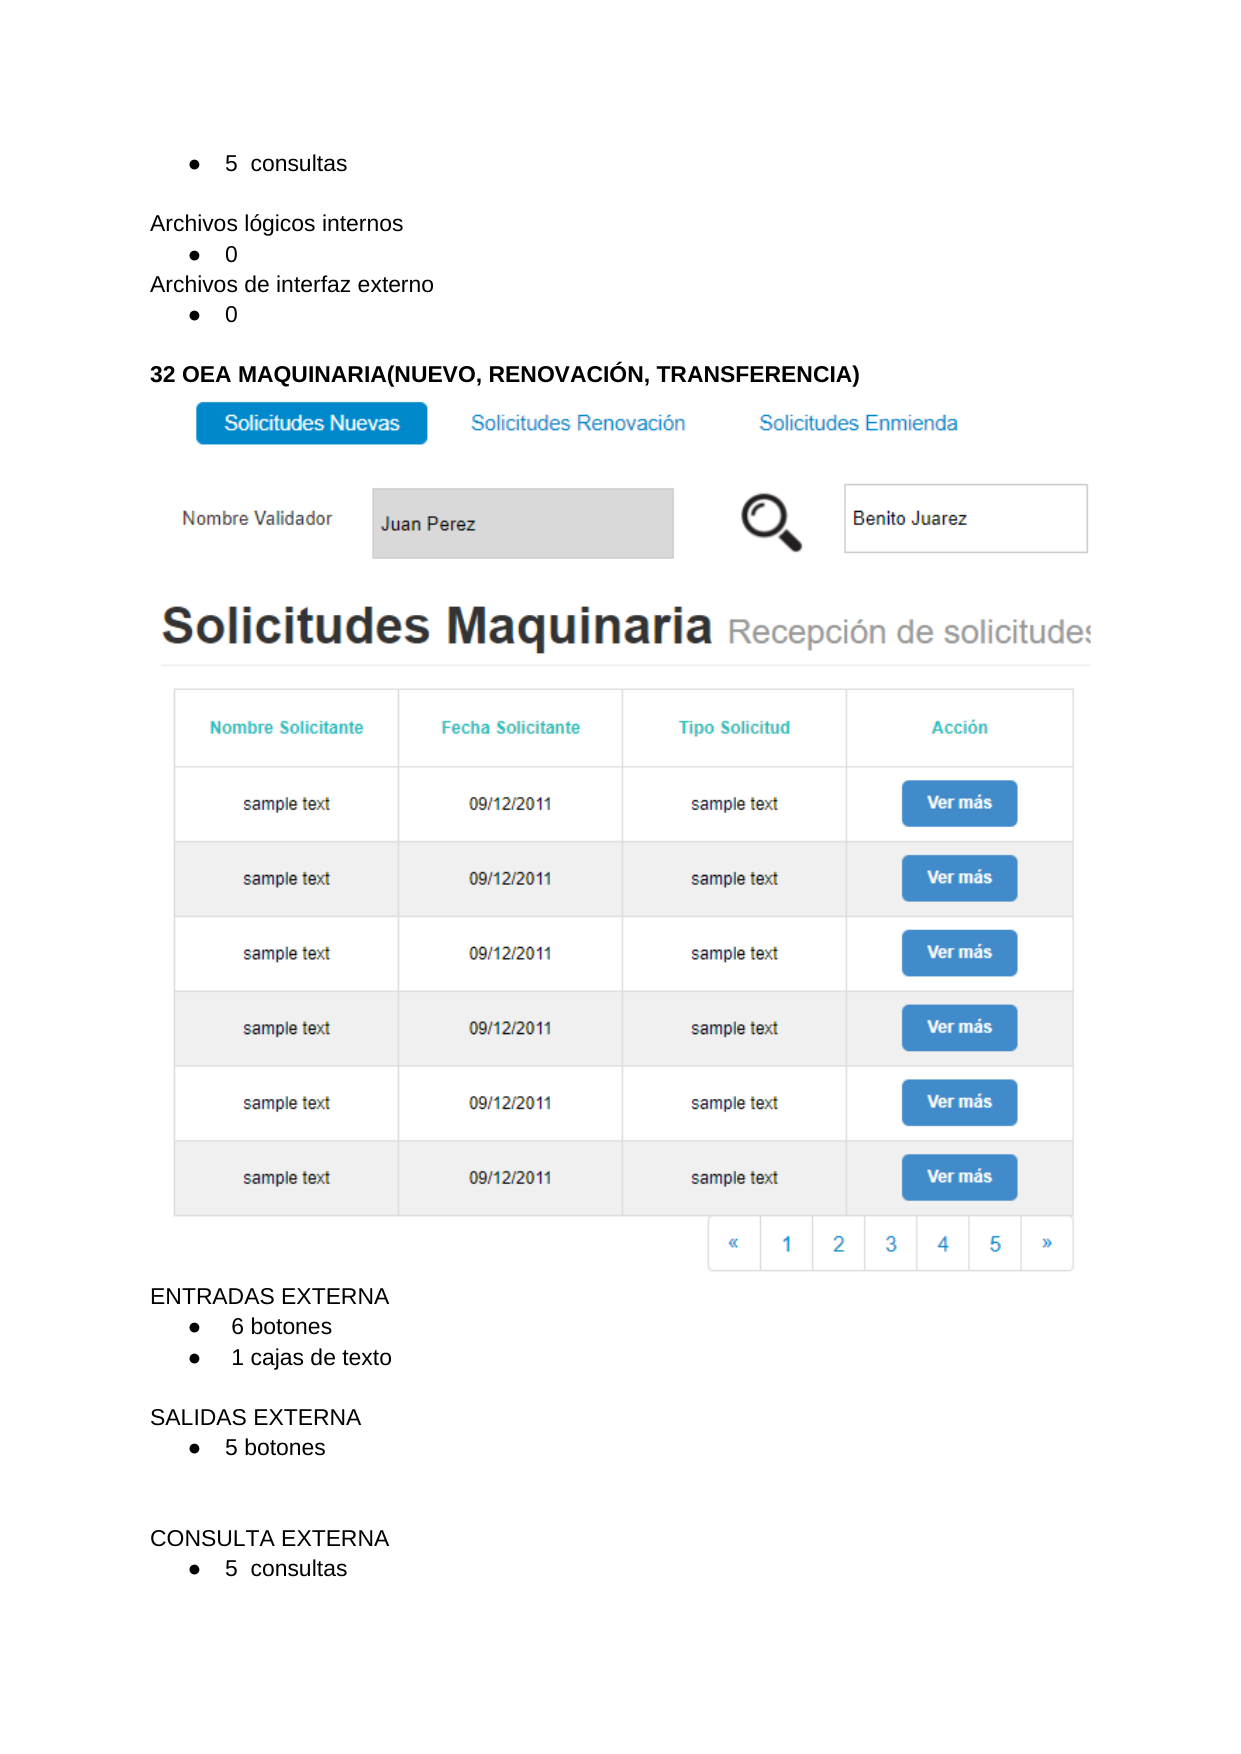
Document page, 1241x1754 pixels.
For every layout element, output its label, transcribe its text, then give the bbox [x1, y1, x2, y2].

text CONSULTA EXTERNA [150, 1525, 1090, 1551]
list 1 cajas de texto [187, 1343, 1090, 1370]
text Archivos de interfaz externo [150, 271, 1090, 297]
picture [150, 391, 1091, 1280]
text Archivos lógicos internos [150, 210, 1090, 237]
text ENTRADAS EXTERNA [150, 1283, 1090, 1309]
list 6 botones [187, 1313, 1090, 1339]
list 0 [187, 241, 1090, 267]
list 5 consultas [187, 1555, 1090, 1581]
list 5 botones [187, 1434, 1090, 1460]
list 5 consultas [187, 150, 1090, 176]
list 0 [187, 301, 1090, 327]
text 32 OEA MAQUINARIA(NUEVO, RENOVACIÓN, TRANSFERENCIA) [150, 361, 1090, 388]
text SALIDAS EXTERNA [150, 1404, 1090, 1430]
